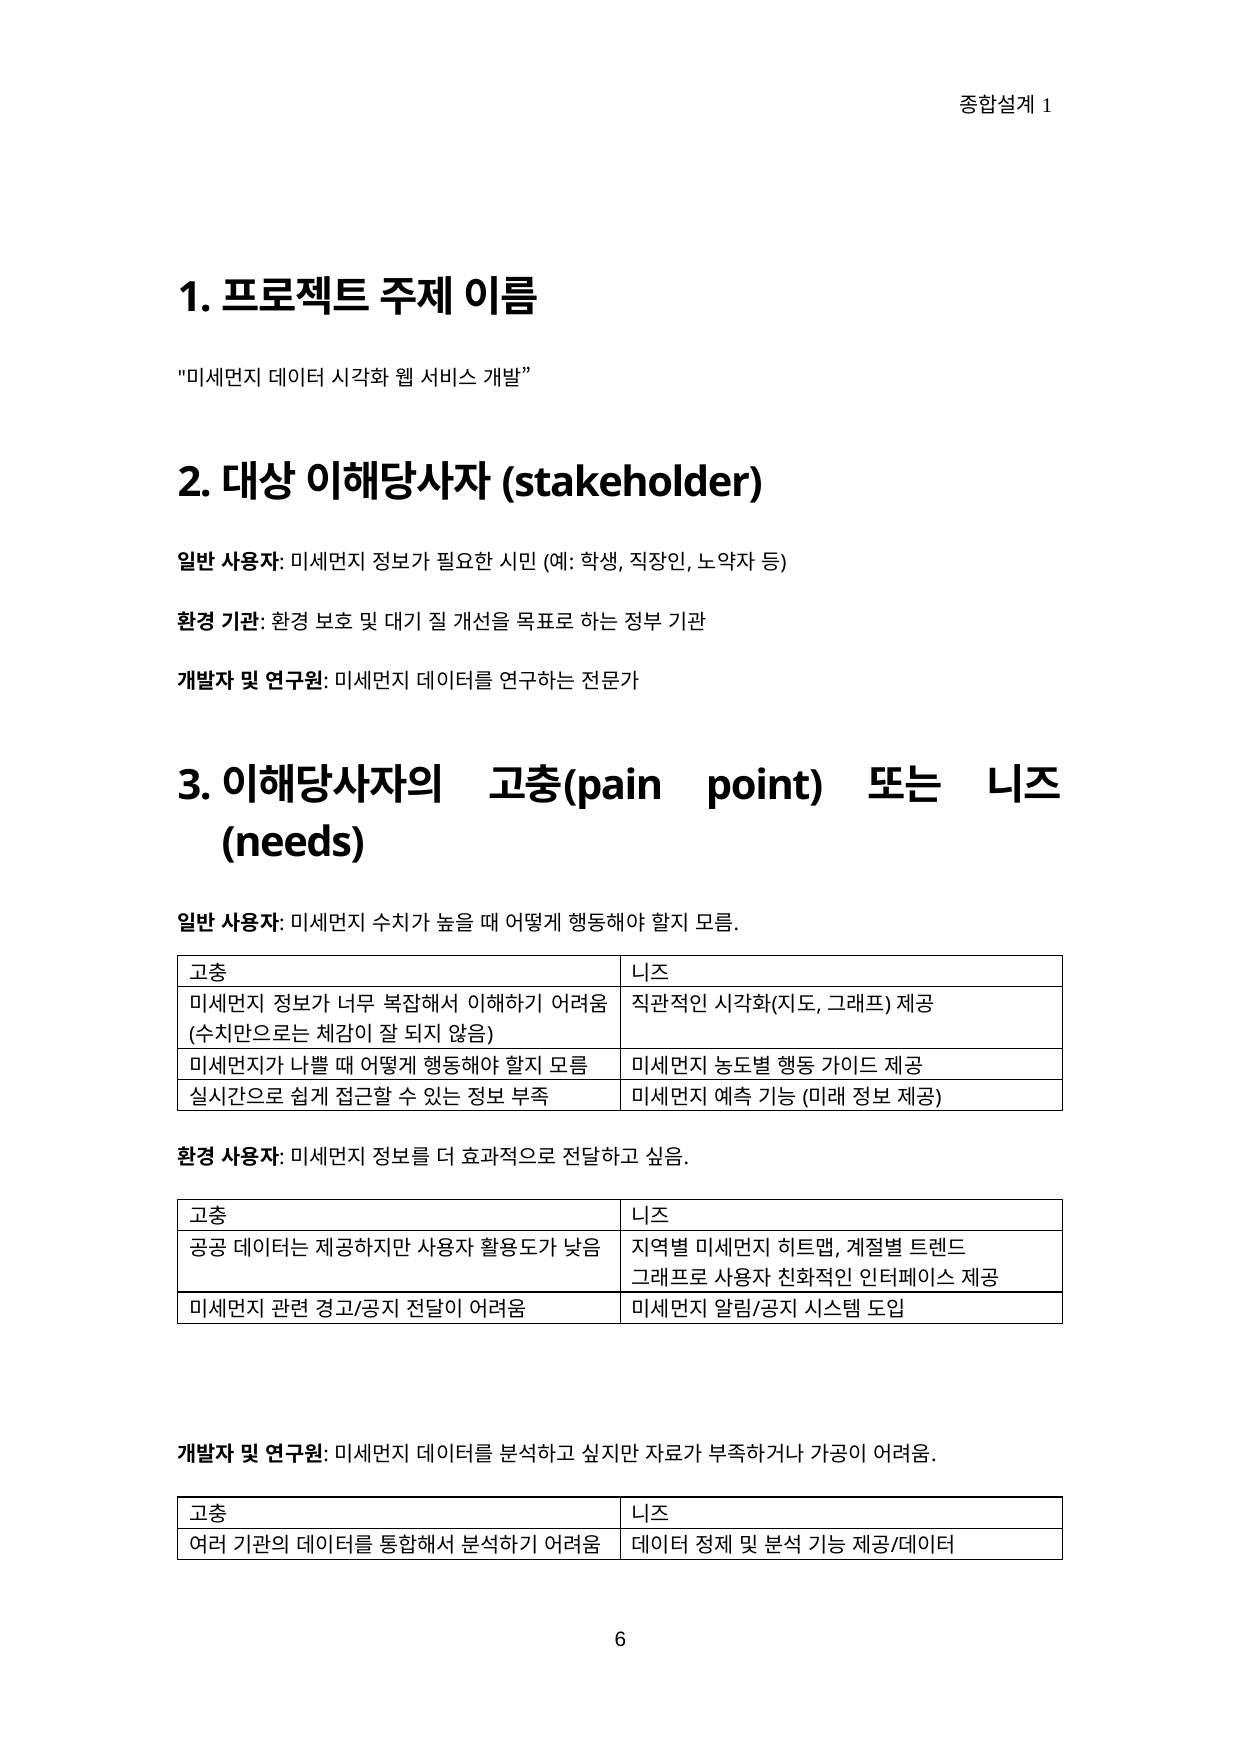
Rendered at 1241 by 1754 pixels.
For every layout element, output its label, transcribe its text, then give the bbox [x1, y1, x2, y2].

subtitle 프로젝트 주제 이름 [177, 263, 1063, 323]
text 환경 기관: 환경 보호 및 대기 질 개선을 목표로 하는 정부 기관 [177, 605, 1063, 635]
table_header 니즈 [621, 1200, 1062, 1230]
table_cell 미세먼지가 나쁠 때 어떻게 행동해야 할지 모름 [178, 1049, 620, 1079]
text "미세먼지 데이터 시각화 웹 서비스 개발” [177, 361, 1063, 391]
table_header 니즈 [621, 956, 1062, 986]
table_cell 공공 데이터는 제공하지만 사용자 활용도가 낮음 [178, 1231, 620, 1291]
table_cell 미세먼지 예측 기능 (미래 정보 제공) [621, 1080, 1062, 1110]
table_cell 미세먼지 관련 경고/공지 전달이 어려움 [178, 1293, 620, 1323]
table_cell 미세먼지 알림/공지 시스템 도입 [621, 1293, 1062, 1323]
table_cell 미세먼지 정보가 너무 복잡해서 이해하기 어려움 (수치만으로는 체감이 잘 되지 않음) [178, 987, 620, 1048]
subtitle 대상 이해당사자 (stakeholder) [177, 448, 1063, 508]
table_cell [621, 1529, 1062, 1559]
table_header 고충 [178, 956, 620, 986]
text 개발자 및 연구원: 미세먼지 데이터를 분석하고 싶지만 자료가 부족하거나 가공이 어려움. [177, 1438, 1063, 1468]
text 환경 사용자: 미세먼지 정보를 더 효과적으로 전달하고 싶음. [177, 1140, 1063, 1170]
table_cell 직관적인 시각화(지도, 그래프) 제공 [621, 987, 1062, 1048]
text 일반 사용자: 미세먼지 정보가 필요한 시민 (예: 학생, 직장인, 노약자 등) [177, 546, 1063, 576]
table_cell 실시간으로 쉽게 접근할 수 있는 정보 부족 [178, 1080, 620, 1110]
table_cell 지역별 미세먼지 히트맵, 계절별 트렌드 그래프로 사용자 친화적인 인터페이스 제공 [621, 1231, 1062, 1291]
table_header 고충 [178, 1498, 620, 1528]
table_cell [178, 1529, 620, 1559]
table_header 니즈 [621, 1498, 1062, 1528]
subtitle 이해당사자의 고충(pain point) 또는 니즈(needs) [177, 751, 1063, 868]
text 일반 사용자: 미세먼지 수치가 높을 때 어떻게 행동해야 할지 모름. [177, 906, 1063, 936]
table_cell 미세먼지 농도별 행동 가이드 제공 [621, 1049, 1062, 1079]
text 개발자 및 연구원: 미세먼지 데이터를 연구하는 전문가 [177, 664, 1063, 695]
table_header 고충 [178, 1200, 620, 1230]
